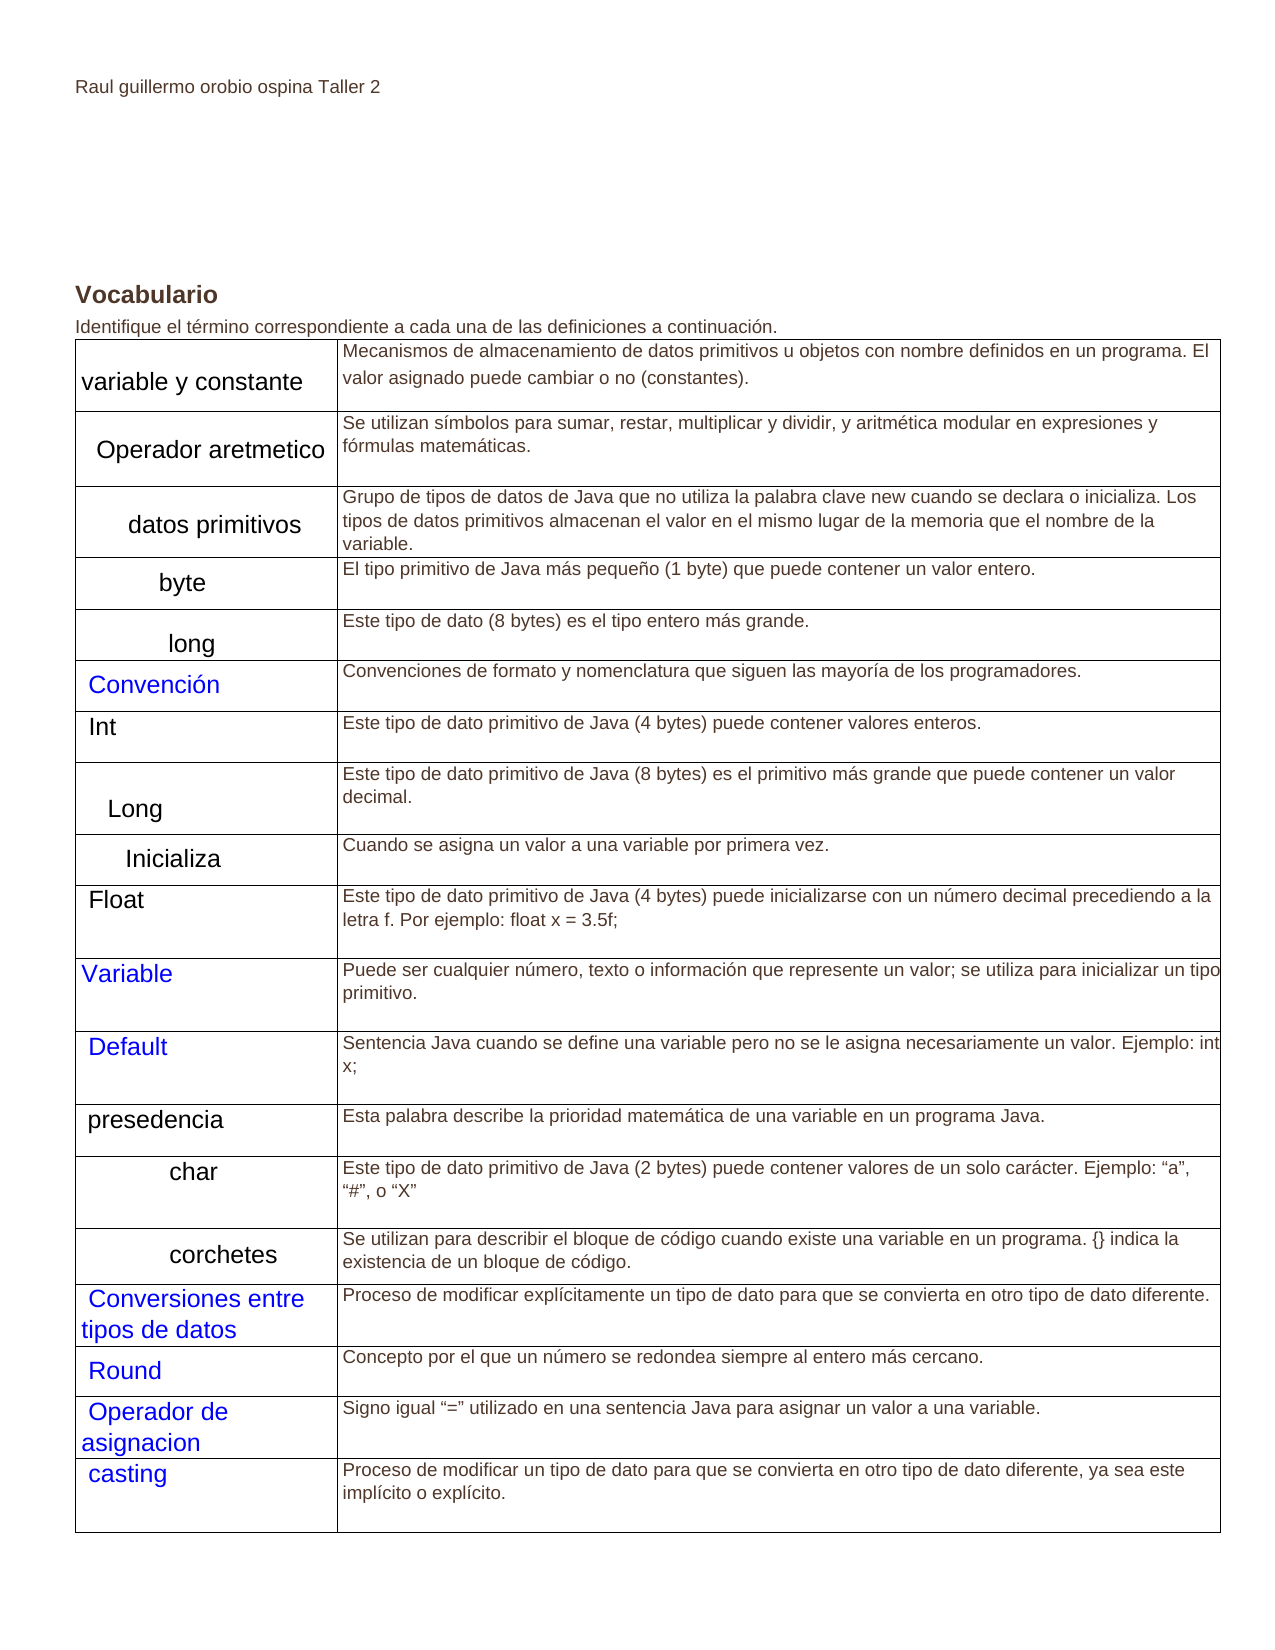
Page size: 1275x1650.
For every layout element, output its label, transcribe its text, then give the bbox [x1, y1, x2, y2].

table_cell long [76, 610, 337, 660]
subtitle Vocabulario [75, 280, 1194, 309]
table_cell Se utilizan símbolos para sumar, restar, multiplicar y dividir, y aritmética modular en expresiones y fórmulas matemáticas. [338, 412, 1220, 486]
table_cell Sentencia Java cuando se define una variable pero no se le asigna necesariamente un valor. Ejemplo: int x; [338, 1032, 1220, 1104]
table_cell Este tipo de dato primitivo de Java (2 bytes) puede contener valores de un solo carácter. Ejemplo: “a”, “#”, o “X” [338, 1157, 1220, 1227]
table_cell Concepto por el que un número se redondea siempre al entero más cercano. [338, 1347, 1220, 1396]
table_cell Long [76, 763, 337, 833]
table_cell Cuando se asigna un valor a una variable por primera vez. [338, 835, 1220, 885]
table_cell Este tipo de dato primitivo de Java (8 bytes) es el primitivo más grande que puede contener un valor decimal. [338, 763, 1220, 833]
table_cell datos primitivos [76, 487, 337, 557]
table_cell byte [76, 558, 337, 609]
table_cell char [76, 1157, 337, 1227]
table_cell Esta palabra describe la prioridad matemática de una variable en un programa Java. [338, 1105, 1220, 1156]
table_cell Puede ser cualquier número, texto o información que represente un valor; se utiliza para inicializar un tipo primitivo. [338, 959, 1220, 1031]
table_cell Round [76, 1347, 337, 1396]
table_cell Int [76, 712, 337, 762]
table_cell Default [76, 1032, 337, 1104]
table_cell Inicializa [76, 835, 337, 885]
table_cell Operador aretmetico [76, 412, 337, 486]
table_cell casting [76, 1459, 337, 1532]
table_cell valor asignado puede cambiar o no (constantes). [338, 367, 1220, 411]
text Raul guillermo orobio ospina Taller 2 [75, 76, 1194, 98]
table_cell Se utilizan para describir el bloque de código cuando existe una variable en un programa. {} indica la existencia de un bloque de código. [338, 1229, 1220, 1283]
table_cell Proceso de modificar explícitamente un tipo de dato para que se convierta en otro tipo de dato diferente. [338, 1285, 1220, 1346]
table_cell Float [76, 886, 337, 958]
table_cell Operador de asignacion [76, 1397, 337, 1458]
table_cell presedencia [76, 1105, 337, 1156]
table_cell corchetes [76, 1229, 337, 1283]
table_cell Conversiones entre tipos de datos [76, 1285, 337, 1346]
table_cell variable y constante [76, 367, 337, 411]
table_cell Convenciones de formato y nomenclatura que siguen las mayoría de los programadores. [338, 661, 1220, 711]
text Identifique el término correspondiente a cada una de las definiciones a continuación. [75, 316, 1194, 337]
table_cell Convención [76, 661, 337, 711]
table_cell Signo igual “=” utilizado en una sentencia Java para asignar un valor a una variable. [338, 1397, 1220, 1458]
table_cell Este tipo de dato primitivo de Java (4 bytes) puede contener valores enteros. [338, 712, 1220, 762]
table_cell Este tipo de dato primitivo de Java (4 bytes) puede inicializarse con un número decimal precediendo a la letra f. Por ejemplo: float x = 3.5f; [338, 886, 1220, 958]
table_cell El tipo primitivo de Java más pequeño (1 byte) que puede contener un valor entero. [338, 558, 1220, 609]
table_header Mecanismos de almacenamiento de datos primitivos u objetos con nombre definidos en un programa. El [338, 340, 1220, 367]
table_header [76, 340, 337, 367]
table_cell Este tipo de dato (8 bytes) es el tipo entero más grande. [338, 610, 1220, 660]
table_cell Variable [76, 959, 337, 1031]
table_cell Grupo de tipos de datos de Java que no utiliza la palabra clave new cuando se declara o inicializa. Los tipos de datos primitivos almacenan el valor en el mismo lugar de la memoria que el nombre de la variable. [338, 487, 1220, 557]
table_cell Proceso de modificar un tipo de dato para que se convierta en otro tipo de dato diferente, ya sea este implícito o explícito. [338, 1459, 1220, 1532]
